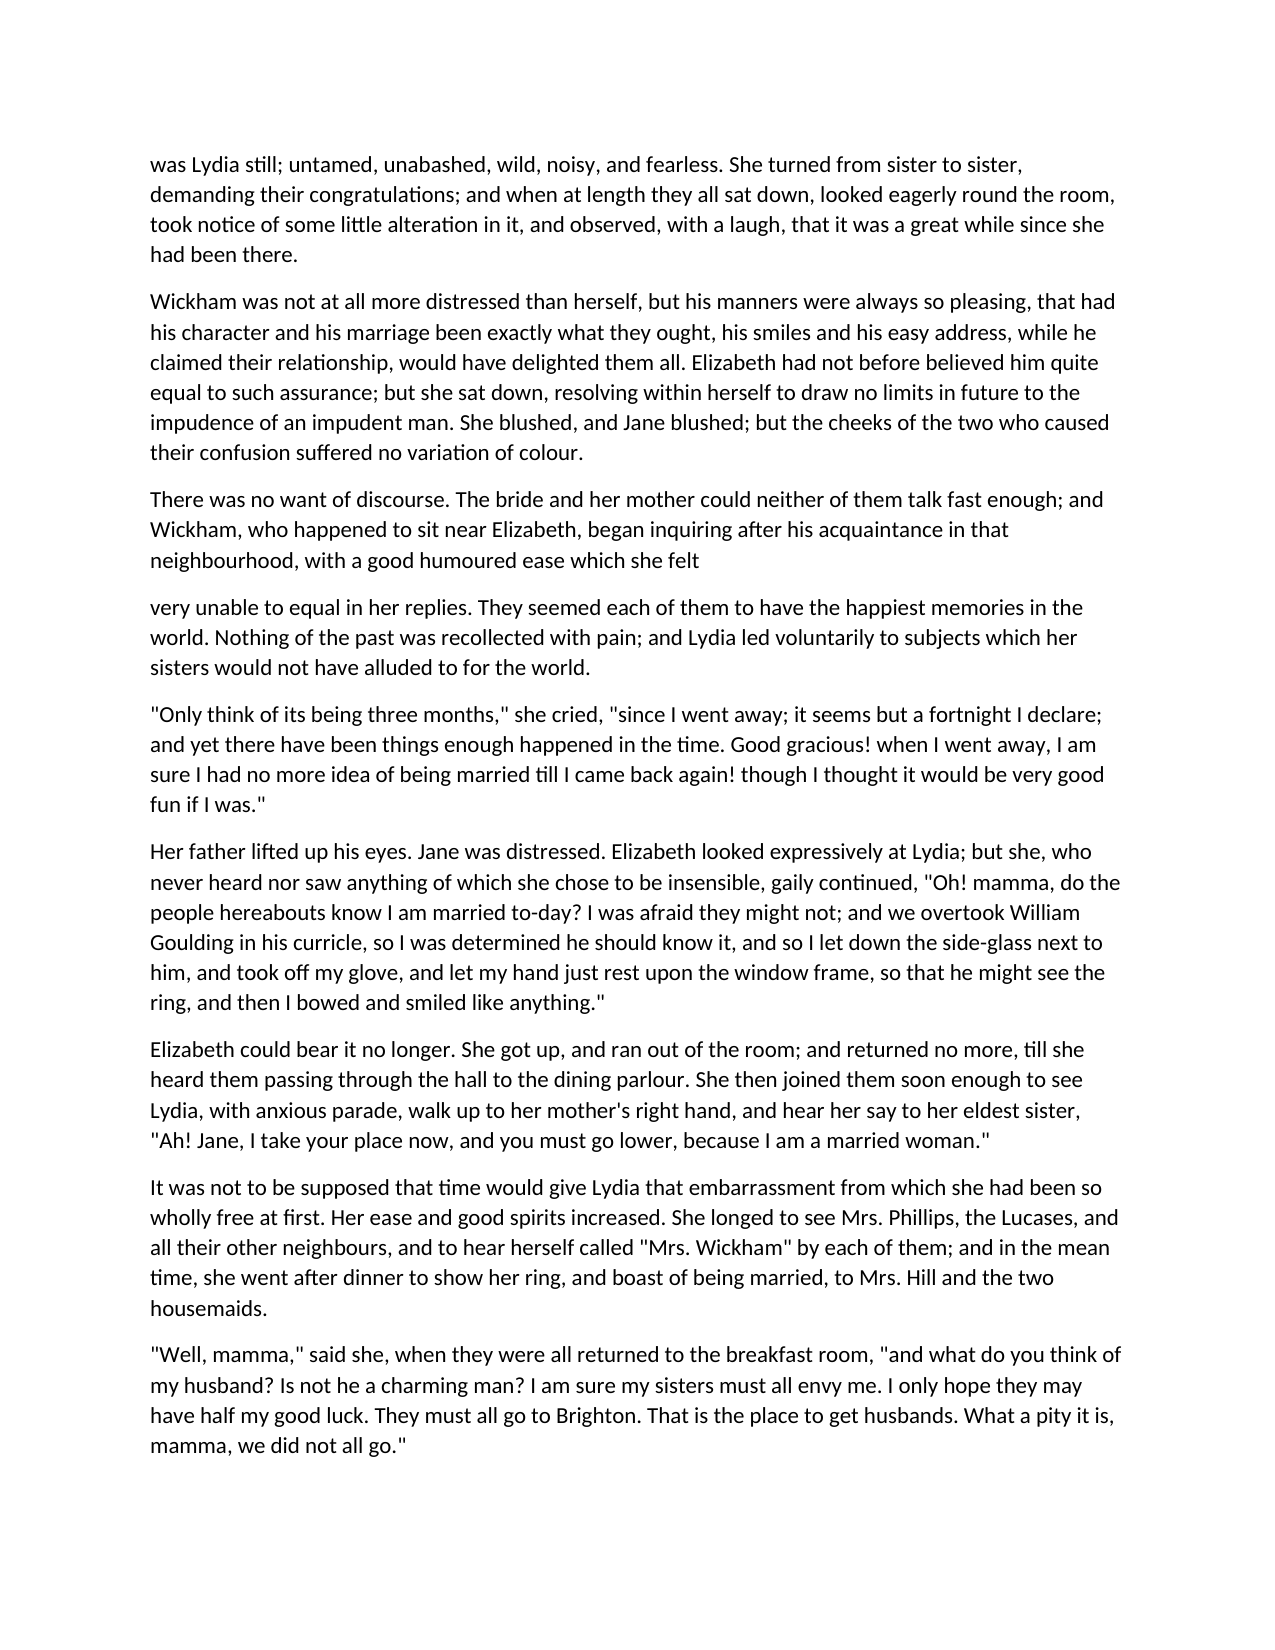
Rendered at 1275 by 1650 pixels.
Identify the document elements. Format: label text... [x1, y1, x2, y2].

text Wickham was not at all more distressed than herself, but his manners were always so pleasing, that had his character and his marriage been exactly what they ought, his smiles and his easy address, while he claimed their relationship, would have delighted them all. Elizabeth had not before believed him quite equal to such assurance; but she sat down, resolving within herself to draw no limits in future to the impudence of an impudent man. She blushed, and Jane blushed; but the cheeks of the two who caused their confusion suffered no variation of colour. [150, 287, 1125, 467]
text "Well, mamma," said she, when they were all returned to the breakfast room, "and what do you think of my husband? Is not he a charming man? I am sure my sisters must all envy me. I only hope they may have half my good luck. They must all go to Brighton. That is the place to get husbands. What a pity it is, mamma, we did not all go." [150, 1341, 1125, 1459]
text very unable to equal in her replies. They seemed each of them to have the happiest memories in the world. Nothing of the past was recollected with pain; and Lydia led voluntarily to subjects which her sisters would not have alluded to for the world. [150, 593, 1125, 681]
text It was not to be supposed that time would give Lydia that embarrassment from which she had been so wholly free at first. Her ease and good spirits increased. She longed to see Mrs. Phillips, the Lucases, and all their other neighbours, and to hear herself called "Mrs. Wickham" by each of them; and in the mean time, she went after dinner to show her ring, and boast of being married, to Mrs. Hill and the two housemaids. [150, 1173, 1125, 1322]
text Elizabeth could bear it no longer. She got up, and ran out of the room; and returned no more, till she heard them passing through the hall to the dining parlour. She then joined them soon enough to see Lydia, with anxious parade, walk up to her mother's right hand, and hear her say to her eldest sister, "Ah! Jane, I take your place now, and you must go lower, because I am a married woman." [150, 1035, 1125, 1154]
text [150, 150, 1125, 269]
text "Only think of its being three months," she cried, "since I went away; it seems but a fortnight I declare; and yet there have been things enough happened in the time. Good gracious! when I went away, I am sure I had no more idea of being married till I came back again! though I thought it would be very good fun if I was." [150, 700, 1125, 819]
text Her father lifted up his eyes. Jane was distressed. Elizabeth looked expressively at Lydia; but she, who never heard nor saw anything of which she chose to be insensible, gaily continued, "Oh! mamma, do the people hereabouts know I am married to-day? I was afraid they might not; and we overtook William Goulding in his curricle, so I was determined he should know it, and so I let down the side-glass next to him, and took off my glove, and let my hand just rest upon the window frame, so that he might see the ring, and then I bowed and smiled like anything." [150, 837, 1125, 1017]
text There was no want of discourse. The bride and her mother could neither of them talk fast enough; and Wickham, who happened to sit near Elizabeth, began inquiring after his acquaintance in that neighbourhood, with a good humoured ease which she felt [150, 485, 1125, 574]
